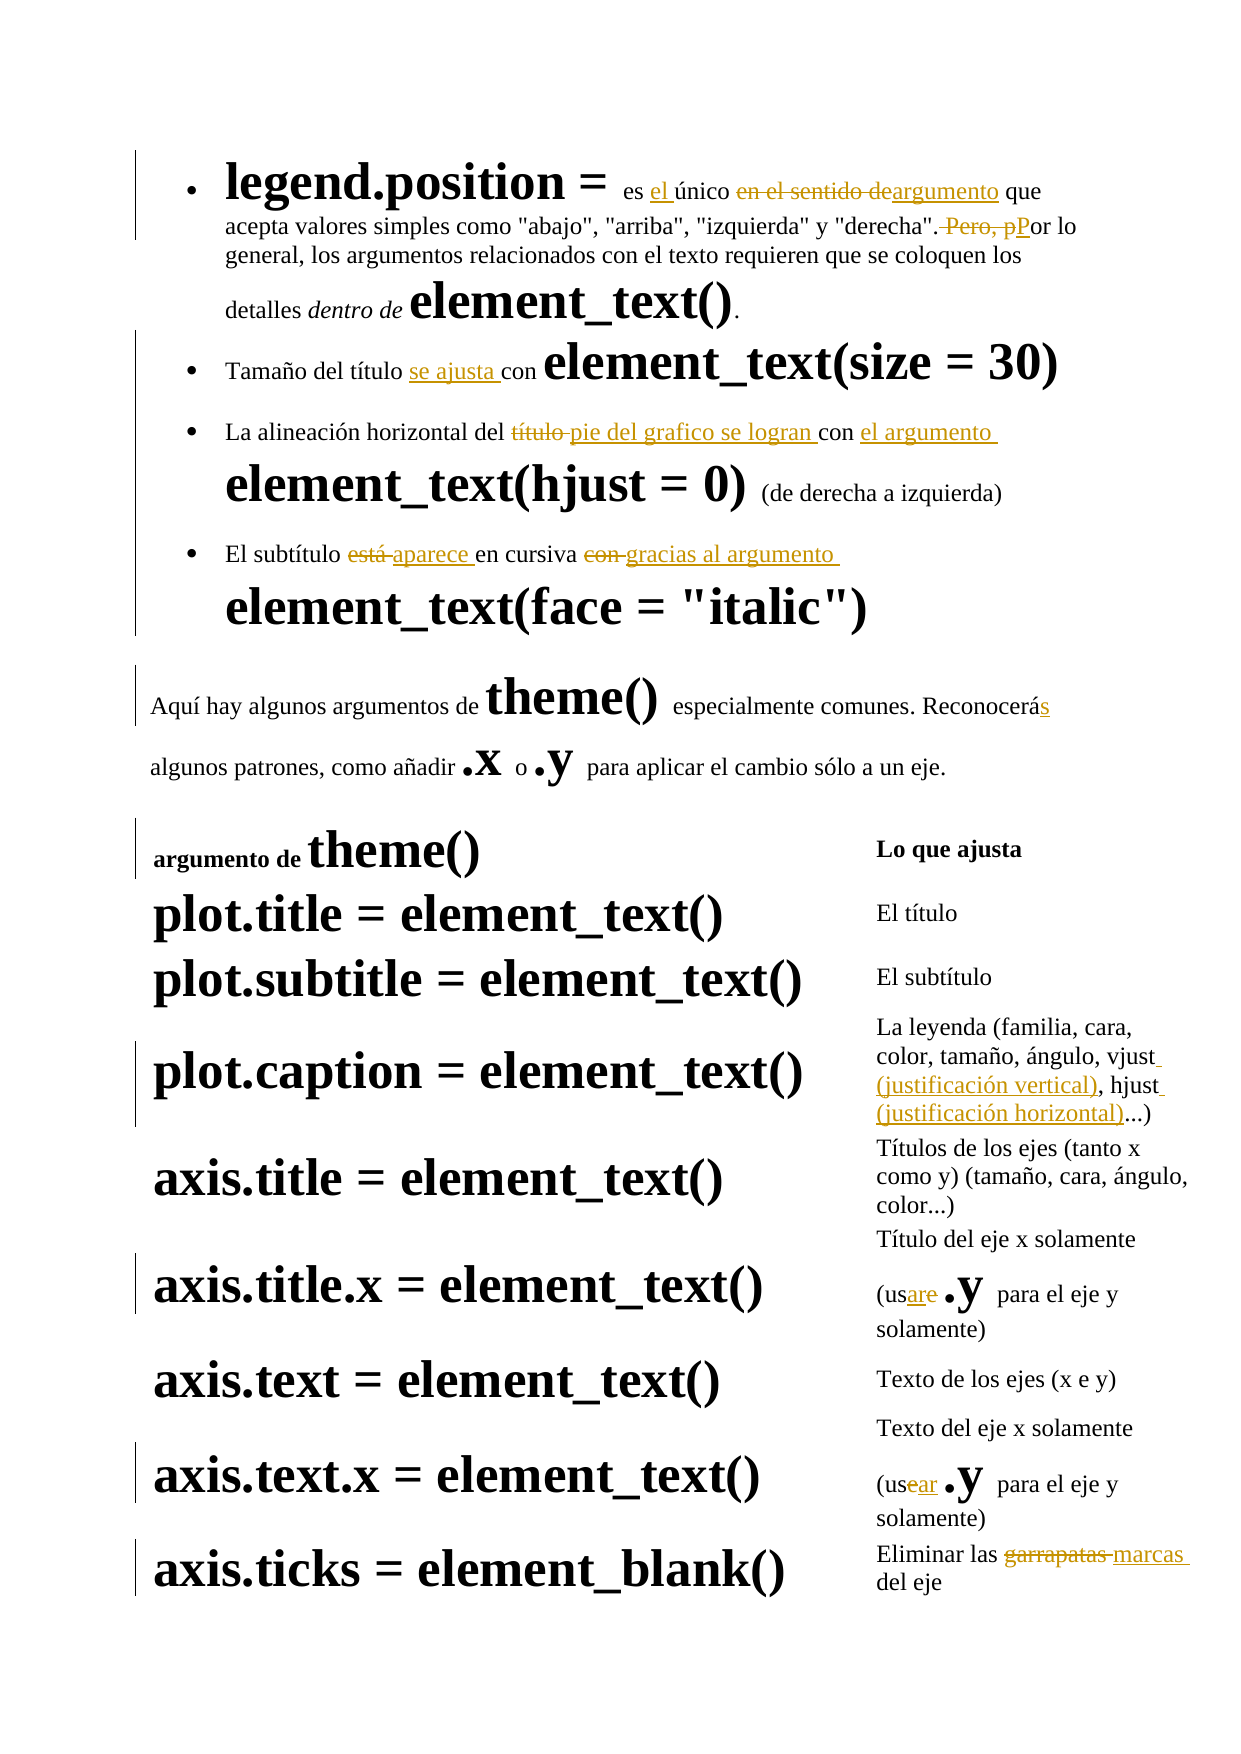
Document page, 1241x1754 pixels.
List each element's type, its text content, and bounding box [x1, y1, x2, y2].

table_cell axis.text = element_text() [152, 1346, 875, 1410]
table_cell Títulos de los ejes (tanto x como y) (tamaño, cara, ángulo, color...) [875, 1131, 1192, 1221]
table_cell axis.title.x = element_text() [152, 1221, 875, 1346]
list legend.position = es único que acepta valores simples como "abajo", "arriba", "izquierda" y "derecha".or lo general, los argumentos relacionados con el texto requieren que se coloquen los detalles dentro de element_text(). [187, 150, 1090, 330]
list Tamaño del título con element_text(size = 30) [187, 330, 1090, 391]
table_cell axis.title = element_text() [152, 1131, 875, 1221]
table_cell plot.subtitle = element_text() [152, 945, 875, 1009]
table_cell Título del eje x solamente (us .y para el eje y solamente) [875, 1221, 1192, 1346]
list La alineación horizontal del con element_text(hjust = 0) (de derecha a izquierda) [187, 391, 1090, 513]
table_header Lo que ajusta [875, 816, 1192, 880]
list El subtítulo en cursiva element_text(face = "italic") [187, 513, 1090, 636]
table_cell Eliminar las del eje [875, 1535, 1192, 1600]
table_cell plot.caption = element_text() [152, 1009, 875, 1131]
table_cell El subtítulo [875, 945, 1192, 1009]
table_cell La leyenda (familia, cara, color, tamaño, ángulo, vjust, hjust...) [875, 1009, 1192, 1131]
table_cell Texto del eje x solamente (us .y para el eje y solamente) [875, 1410, 1192, 1535]
text Aquí hay algunos argumentos de theme() especialmente comunes. Reconocerá algunos patrones, como añadir .x o .y para aplicar el cambio sólo a un eje. [150, 665, 1090, 787]
table_cell plot.title = element_text() [152, 880, 875, 945]
table_cell Texto de los ejes (x e y) [875, 1346, 1192, 1410]
table_cell El título [875, 880, 1192, 945]
table_header argumento de theme() [152, 816, 875, 880]
table_cell axis.text.x = element_text() [152, 1410, 875, 1535]
table_cell axis.ticks = element_blank() [152, 1535, 875, 1600]
